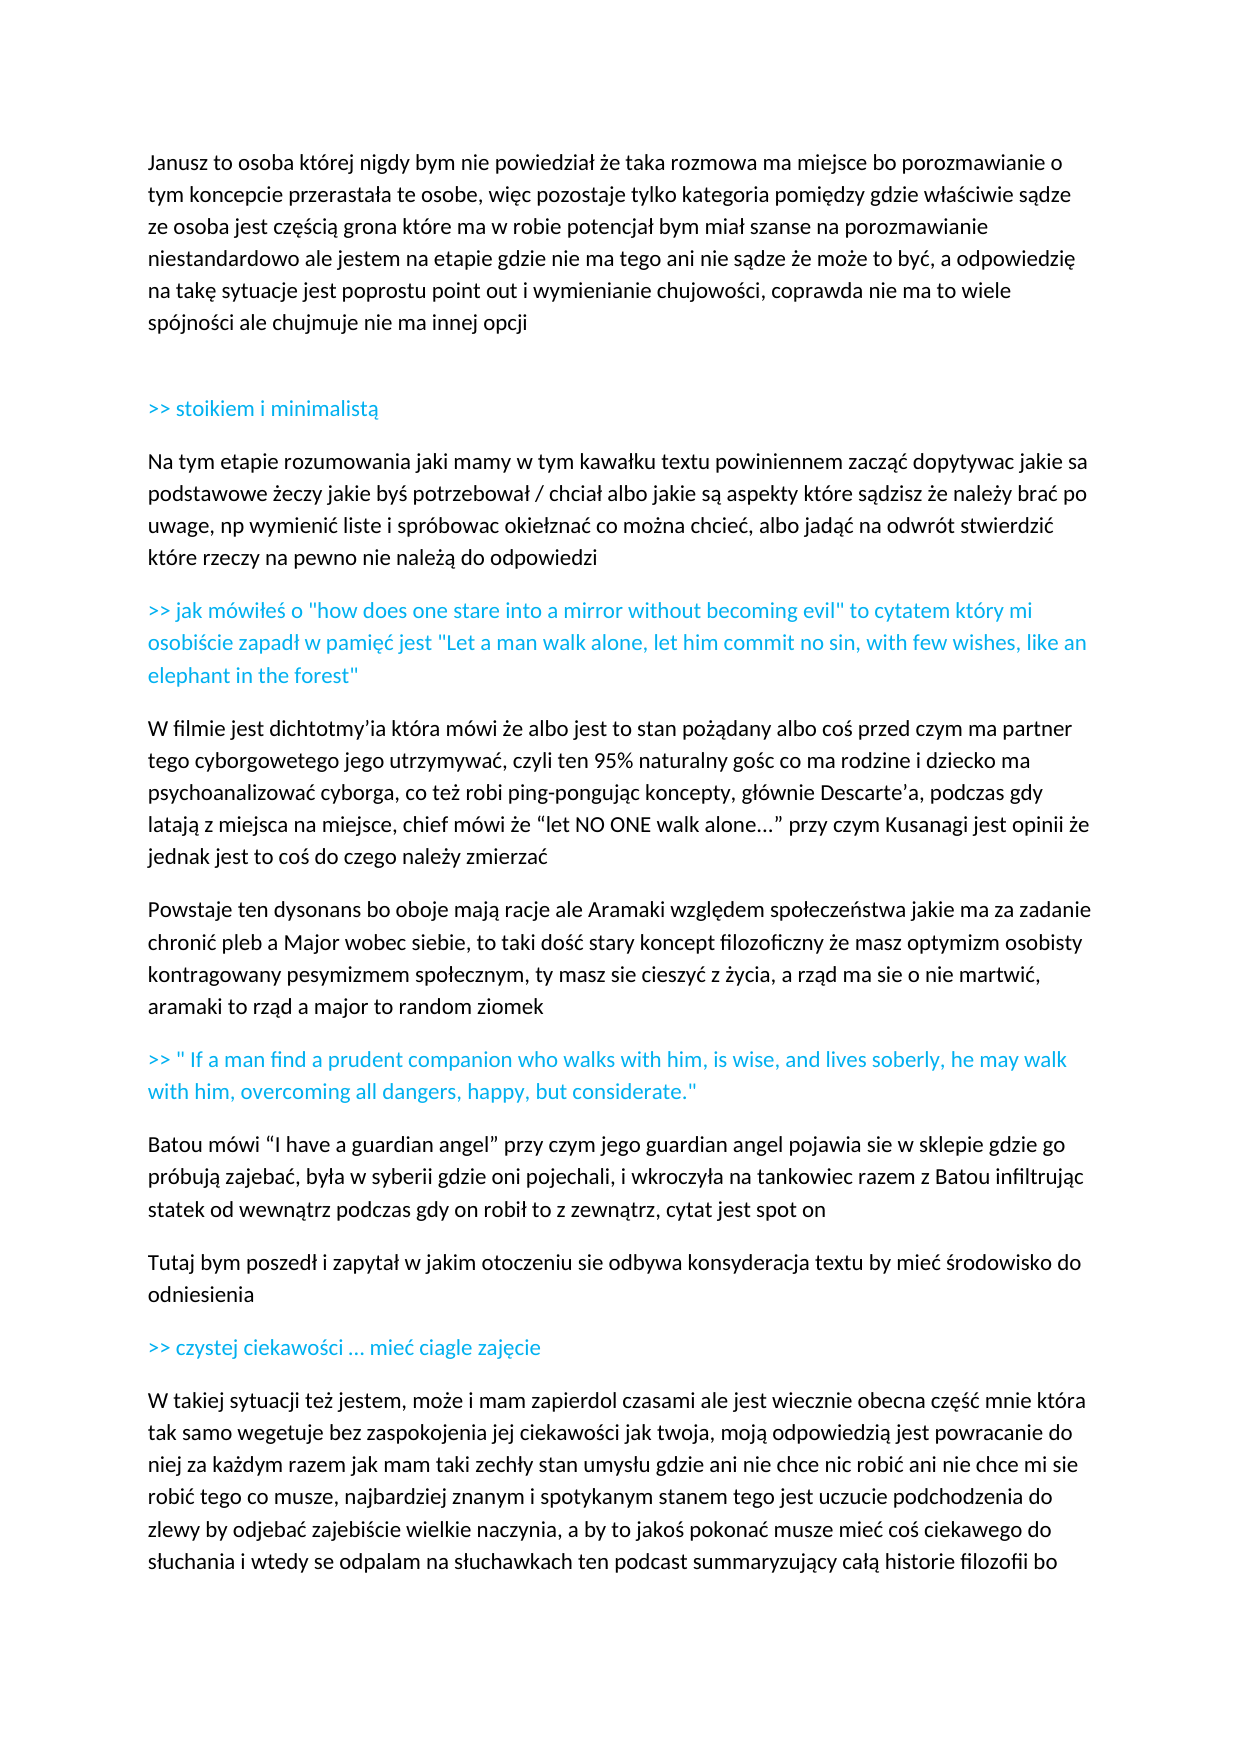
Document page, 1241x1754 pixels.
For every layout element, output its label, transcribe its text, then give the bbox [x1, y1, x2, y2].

text Tutaj bym poszedł i zapytał w jakim otoczeniu sie odbywa konsyderacja textu by mieć środowisko do odniesienia [148, 1248, 1093, 1308]
text >> " If a man find a prudent companion who walks with him, is wise, and lives soberly, he may walk with him, overcoming all dangers, happy, but considerate." [148, 1045, 1093, 1105]
text >> jak mówiłeś o "how does one stare into a mirror without becoming evil" to cytatem który mi osobiście zapadł w pamięć jest "Let a man walk alone, let him commit no sin, with few wishes, like an elephant in the forest" [148, 596, 1093, 689]
text >> czystej ciekawości … mieć ciagle zajęcie [148, 1333, 1093, 1361]
text Powstaje ten dysonans bo oboje mają racje ale Aramaki względem społeczeństwa jakie ma za zadanie chronić pleb a Major wobec siebie, to taki dość stary koncept filozoficzny że masz optymizm osobisty kontragowany pesymizmem społecznym, ty masz sie cieszyć z życia, a rząd ma sie o nie martwić, aramaki to rząd a major to random ziomek [148, 896, 1093, 1020]
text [148, 1386, 1093, 1575]
text Na tym etapie rozumowania jaki mamy w tym kawałku textu powiniennem zacząć dopytywac jakie sa podstawowe żeczy jakie byś potrzebował / chciał albo jakie są aspekty które sądzisz że należy brać po uwage, np wymienić liste i spróbowac okiełznać co można chcieć, albo jadąć na odwrót stwierdzić które rzeczy na pewno nie należą do odpowiedzi [148, 447, 1093, 571]
text Janusz to osoba której nigdy bym nie powiedział że taka rozmowa ma miejsce bo porozmawianie o tym koncepcie przerastała te osobe, więc pozostaje tylko kategoria pomiędzy gdzie właściwie sądze ze osoba jest częścią grona które ma w robie potencjał bym miał szanse na porozmawianie niestandardowo ale jestem na etapie gdzie nie ma tego ani nie sądze że może to być, a odpowiedzię na takę sytuacje jest poprostu point out i wymienianie chujowości, coprawda nie ma to wiele spójności ale chujmuje nie ma innej opcji [148, 148, 1093, 369]
text Batou mówi “I have a guardian angel” przy czym jego guardian angel pojawia sie w sklepie gdzie go próbują zajebać, była w syberii gdzie oni pojechali, i wkroczyła na tankowiec razem z Batou infiltrując statek od wewnątrz podczas gdy on robił to z zewnątrz, cytat jest spot on [148, 1130, 1093, 1223]
text >> stoikiem i minimalistą [148, 394, 1093, 422]
text W filmie jest dichtotmy’ia która mówi że albo jest to stan pożądany albo coś przed czym ma partner tego cyborgowetego jego utrzymywać, czyli ten 95% naturalny gośc co ma rodzine i dziecko ma psychoanalizować cyborga, co też robi ping-pongując koncepty, głównie Descarte’a, podczas gdy latają z miejsca na miejsce, chief mówi że “let NO ONE walk alone...” przy czym Kusanagi jest opinii że jednak jest to coś do czego należy zmierzać [148, 714, 1093, 871]
